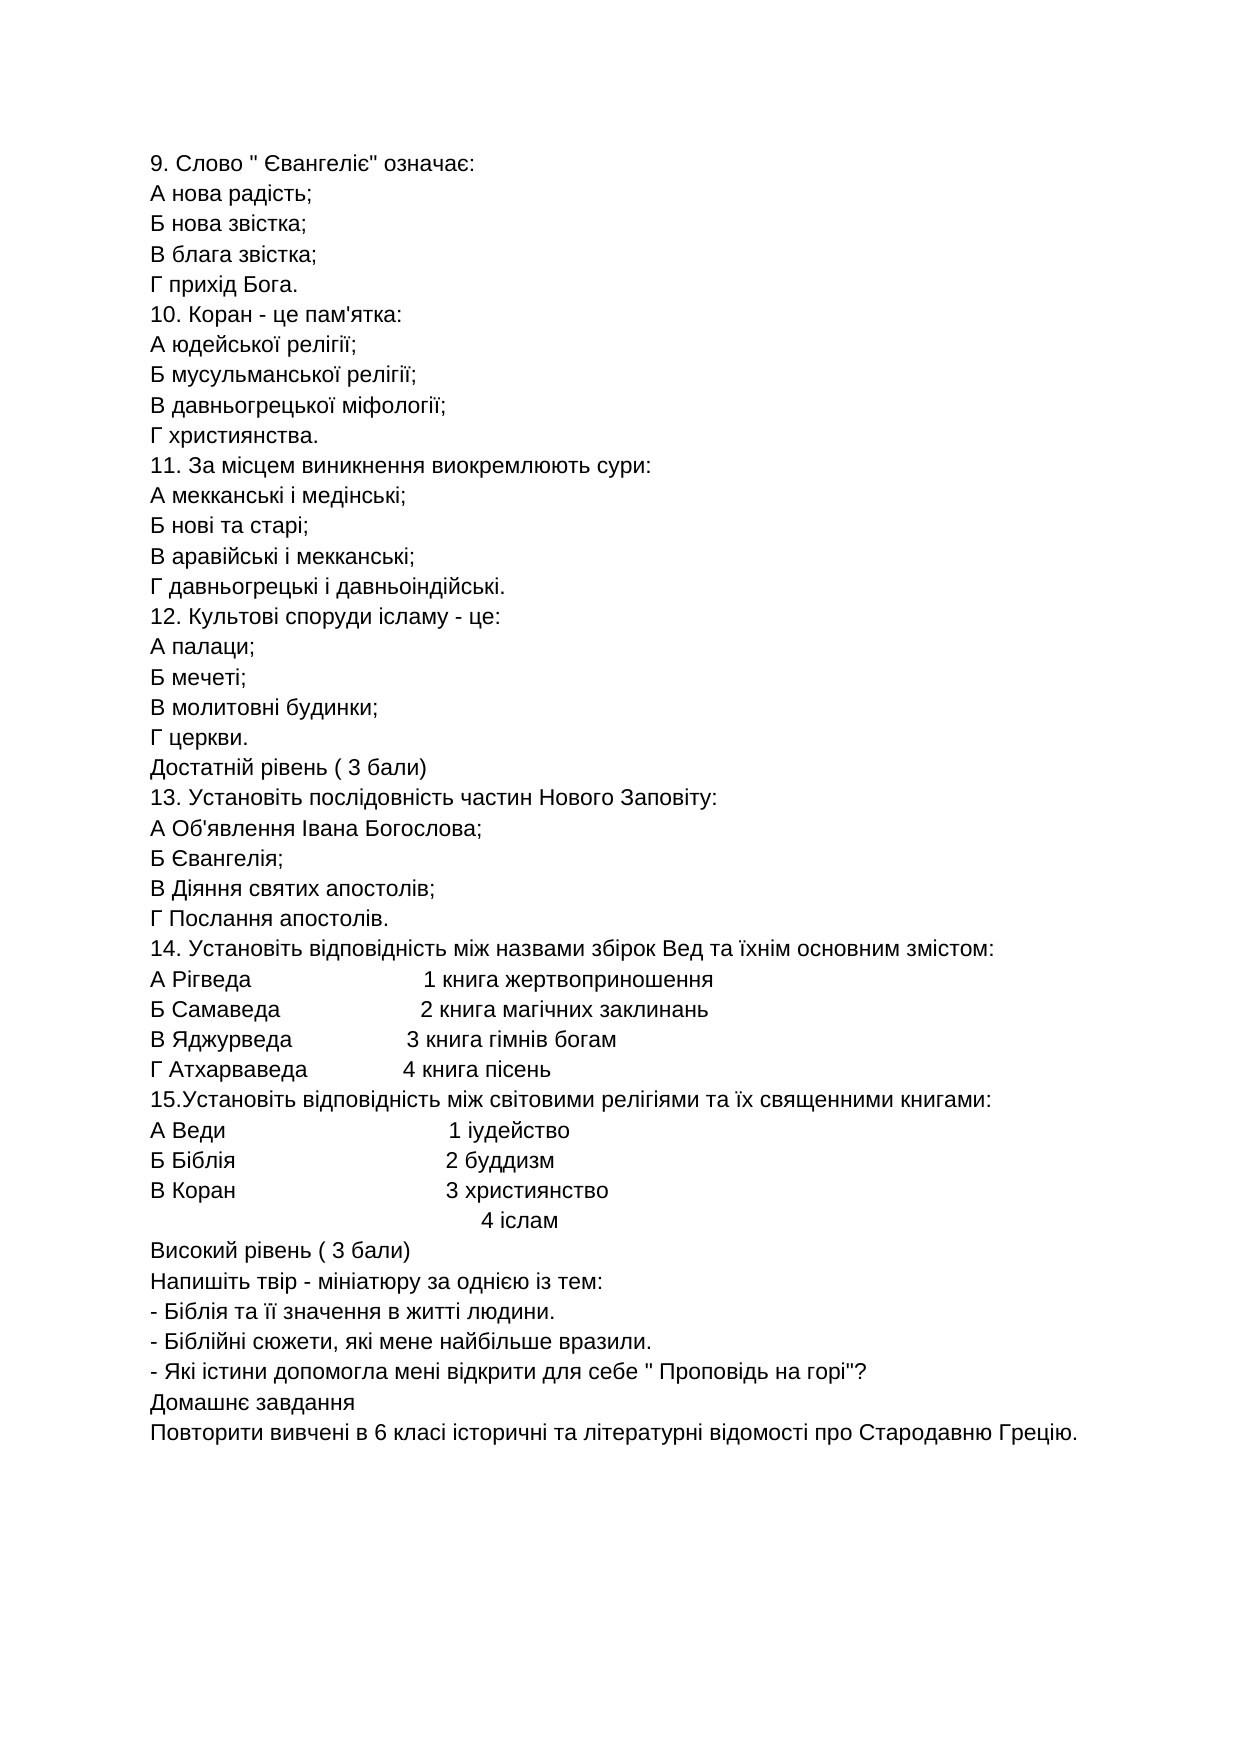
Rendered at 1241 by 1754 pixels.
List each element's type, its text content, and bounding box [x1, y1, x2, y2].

text А нова радість; [150, 180, 1090, 207]
text Високий рівень ( 3 бали) [150, 1237, 1090, 1264]
text Домашнє завдання [150, 1388, 1090, 1415]
text В аравійські і мекканські; [150, 543, 1090, 569]
text Повторити вивчені в 6 класі історичні та літературні відомості про Стародавню Грецію. [150, 1419, 1090, 1445]
text А Об'явлення Івана Богослова; [150, 814, 1090, 841]
text 14. Установіть відповідність між назвами збірок Вед та їхнім основним змістом: [150, 935, 1090, 962]
text 9. Слово " Євангеліє" означає: [150, 150, 1090, 176]
text Б Біблія 2 буддизм [150, 1147, 1090, 1173]
text Б Євангелія; [150, 845, 1090, 871]
text А Веди 1 іудейство [150, 1117, 1090, 1143]
text 13. Установіть послідовність частин Нового Заповіту: [150, 784, 1090, 811]
text В Коран 3 християнство [150, 1177, 1090, 1203]
text - Біблія та її значення в житті людини. [150, 1298, 1090, 1324]
text Г Атхарваведа 4 книга пісень [150, 1056, 1090, 1083]
text - Біблійні сюжети, які мене найбільше вразили. [150, 1328, 1090, 1354]
text А Рігведа 1 книга жертвоприношення [150, 966, 1090, 992]
text А палаци; [150, 633, 1090, 660]
text А юдейської релігії; [150, 331, 1090, 358]
text В молитовні будинки; [150, 694, 1090, 720]
text - Які істини допомогла мені відкрити для себе " Проповідь на горі"? [150, 1358, 1090, 1385]
text Б нові та старі; [150, 512, 1090, 539]
text 11. За місцем виникнення виокремлюють сури: [150, 452, 1090, 478]
text А мекканські і медінські; [150, 482, 1090, 509]
text Б мусульманської релігії; [150, 361, 1090, 388]
text В блага звістка; [150, 241, 1090, 267]
text В Яджурведа 3 книга гімнів богам [150, 1026, 1090, 1052]
text 12. Культові споруди ісламу - це: [150, 603, 1090, 629]
text В Діяння святих апостолів; [150, 875, 1090, 901]
text Б нова звістка; [150, 210, 1090, 237]
text Г Послання апостолів. [150, 905, 1090, 932]
text Г християнства. [150, 422, 1090, 448]
text Б мечеті; [150, 663, 1090, 690]
text Напишіть твір - мініатюру за однією із тем: [150, 1268, 1090, 1294]
text 4 іслам [150, 1207, 1090, 1234]
text Г прихід Бога. [150, 271, 1090, 297]
text 15.Установіть відповідність між світовими релігіями та їх священними книгами: [150, 1086, 1090, 1113]
text Б Самаведа 2 книга магічних заклинань [150, 996, 1090, 1022]
text Г церкви. [150, 724, 1090, 750]
text 10. Коран - це пам'ятка: [150, 301, 1090, 327]
text Г давньогрецькі і давньоіндійські. [150, 573, 1090, 599]
text В давньогрецької міфології; [150, 392, 1090, 418]
text Достатній рівень ( 3 бали) [150, 754, 1090, 781]
